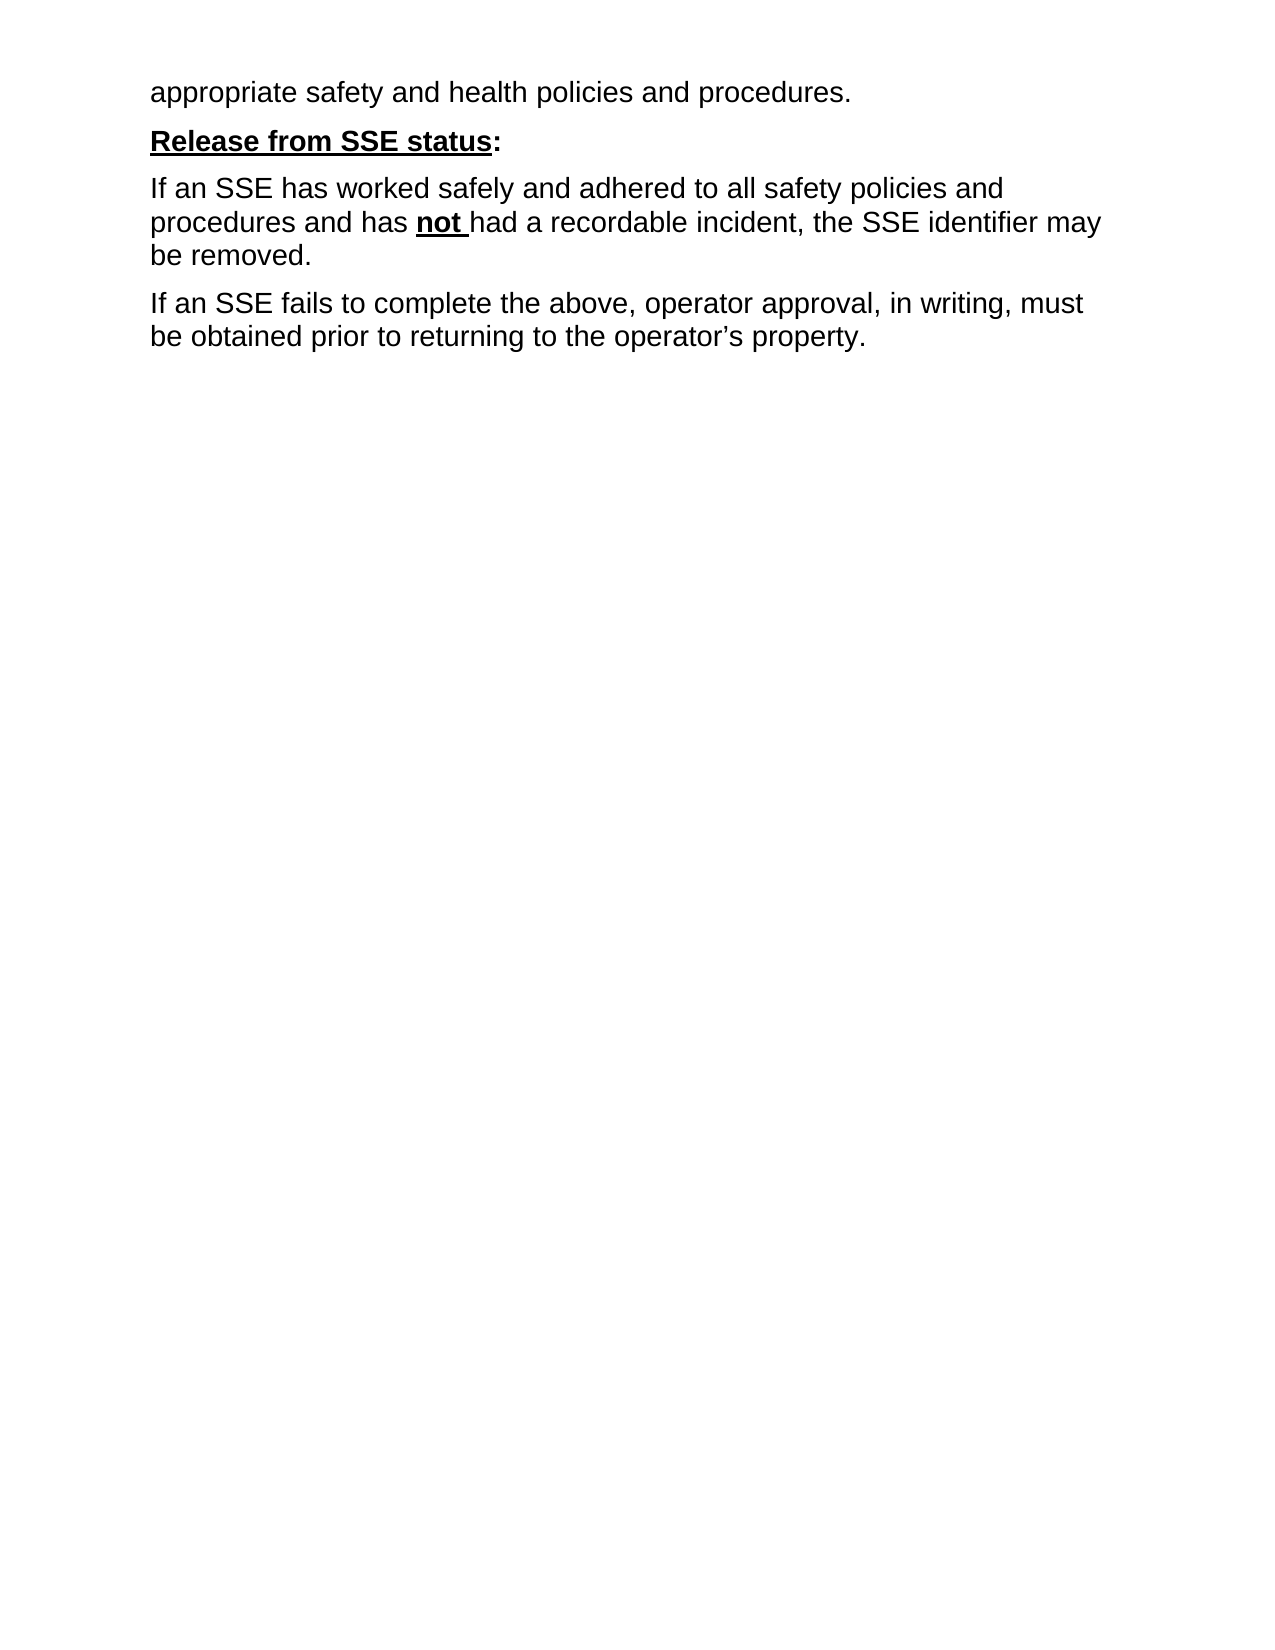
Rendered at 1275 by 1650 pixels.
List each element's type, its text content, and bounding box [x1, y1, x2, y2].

text If an SSE fails to complete the above, operator approval, in writing, must be obtained prior to returning to the operator’s property. [150, 286, 1093, 353]
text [150, 75, 1106, 108]
subtitle Release from SSE status: [150, 123, 1106, 157]
text If an SSE has worked safely and adhered to all safety policies and procedures and has not had a recordable incident, the SSE identifier may be removed. [150, 171, 1106, 272]
